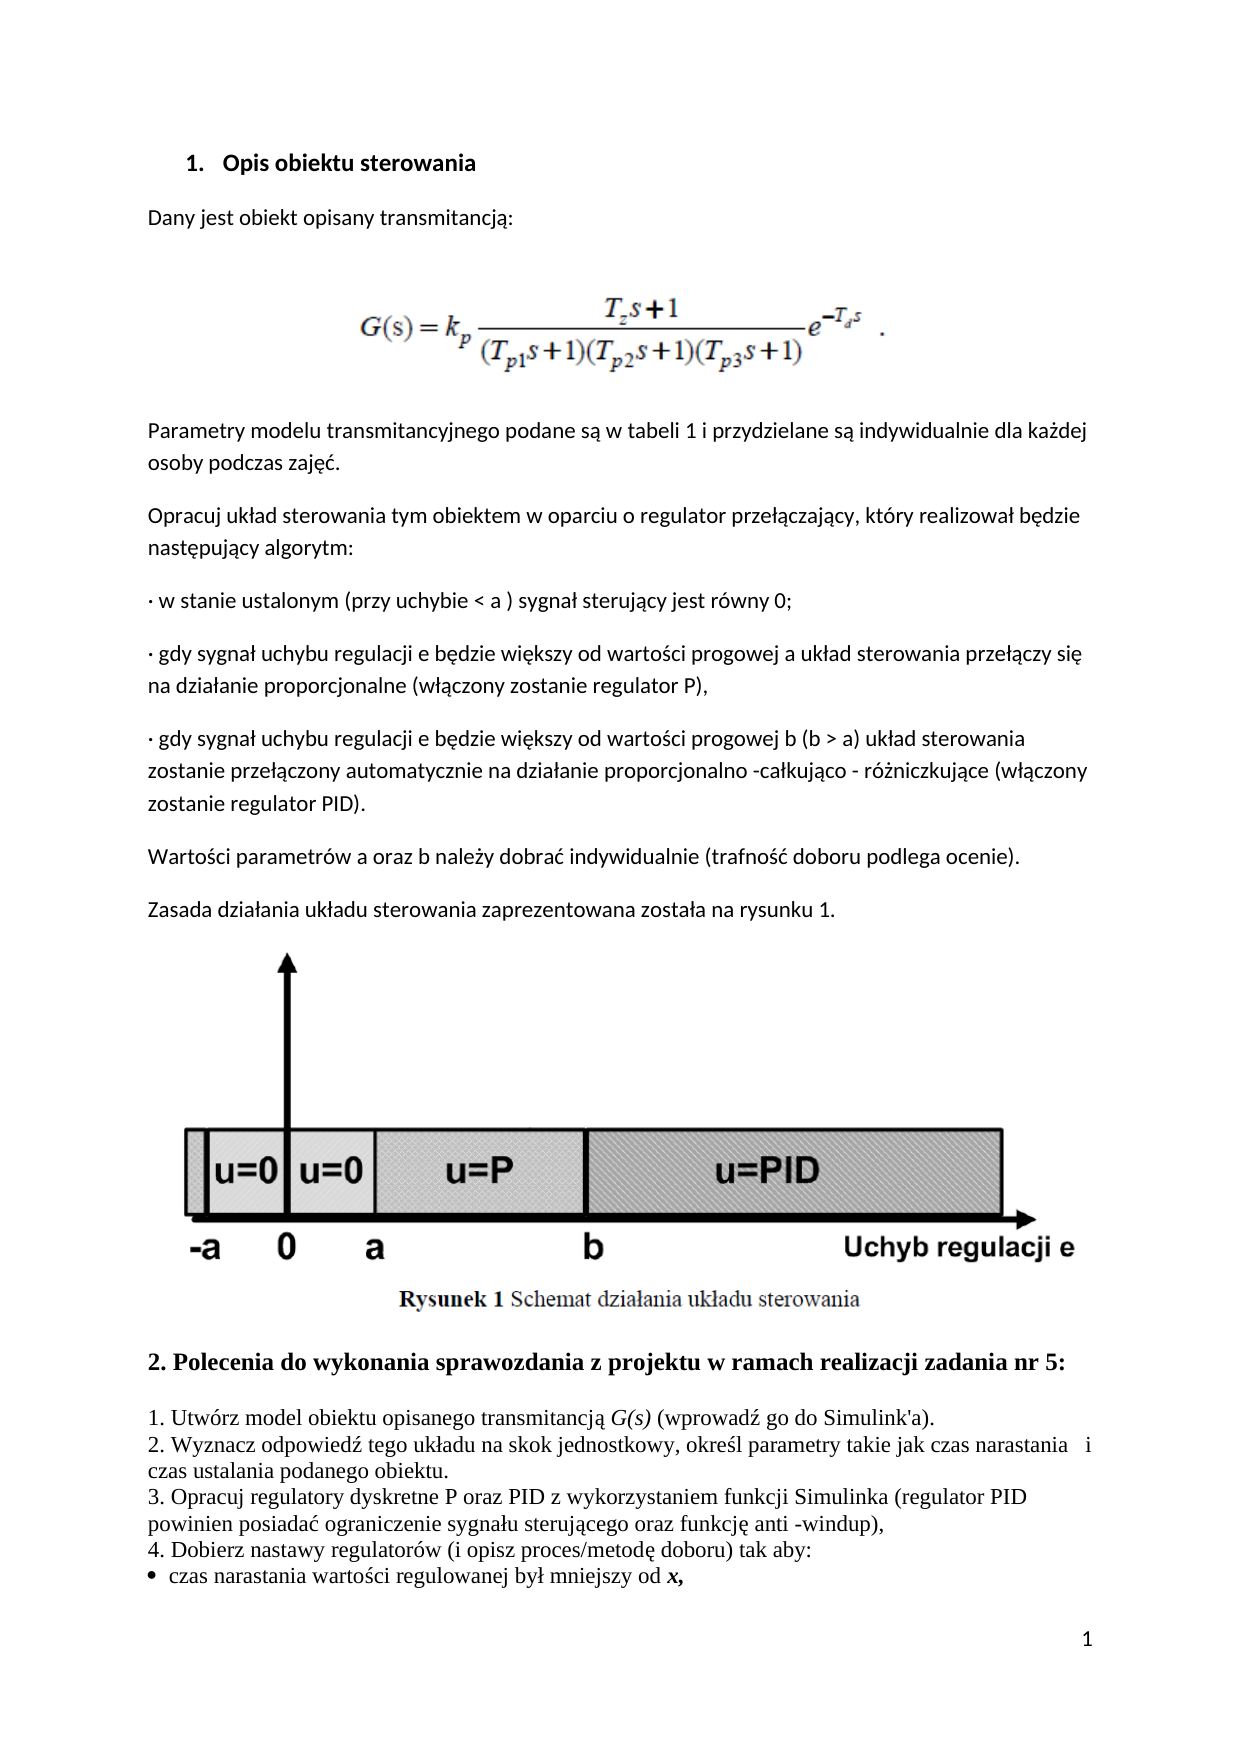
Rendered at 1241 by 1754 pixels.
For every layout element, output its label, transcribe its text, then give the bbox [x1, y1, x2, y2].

text 3. Opracuj regulatory dyskretne P oraz PID z wykorzystaniem funkcji Simulinka (regulator PID powinien posiadać ograniczenie sygnału sterującego oraz funkcję anti -windup), [148, 1483, 1093, 1536]
list Opis obiektu sterowania [185, 148, 1093, 178]
picture [147, 947, 1093, 1322]
text Parametry modelu transmitancyjnego podane są w tabeli 1 i przydzielane są indywidualnie dla każdej osoby podczas zajęć. [148, 416, 1093, 476]
text Opracuj układ sterowania tym obiektem w oparciu o regulator przełączający, który realizował będzie następujący algorytm: [148, 501, 1093, 561]
text Wartości parametrów a oraz b należy dobrać indywidualnie (trafność doboru podlega ocenie). [148, 842, 1093, 870]
text · w stanie ustalonym (przy uchybie < a ) sygnał sterujący jest równy 0; [148, 586, 1093, 614]
text · gdy sygnał uchybu regulacji e będzie większy od wartości progowej b (b > a) układ sterowania zostanie przełączony automatycznie na działanie proporcjonalno -całkująco - różniczkujące (włączony zostanie regulator PID). [148, 724, 1093, 817]
text 2. Wyznacz odpowiedź tego układu na skok jednostkowy, określ parametry takie jak czas narastania i czas ustalania podanego obiektu. [148, 1431, 1093, 1483]
text Dany jest obiekt opisany transmitancją: [148, 203, 1093, 231]
picture [336, 256, 904, 391]
text 4. Dobierz nastawy regulatorów (i opisz proces/metodę doboru) tak aby: [148, 1536, 1093, 1562]
text · gdy sygnał uchybu regulacji e będzie większy od wartości progowej a układ sterowania przełączy się na działanie proporcjonalne (włączony zostanie regulator P), [148, 639, 1093, 699]
text czas narastania wartości regulowanej był mniejszy od x, [148, 1562, 1093, 1589]
text 2. Polecenia do wykonania sprawozdania z projektu w ramach realizacji zadania nr 5: [148, 1347, 1093, 1376]
text 1. Utwórz model obiektu opisanego transmitancją G(s) (wprowadź go do Simulink'a). [148, 1404, 1093, 1431]
text Zasada działania układu sterowania zaprezentowana została na rysunku 1. [148, 895, 1093, 923]
